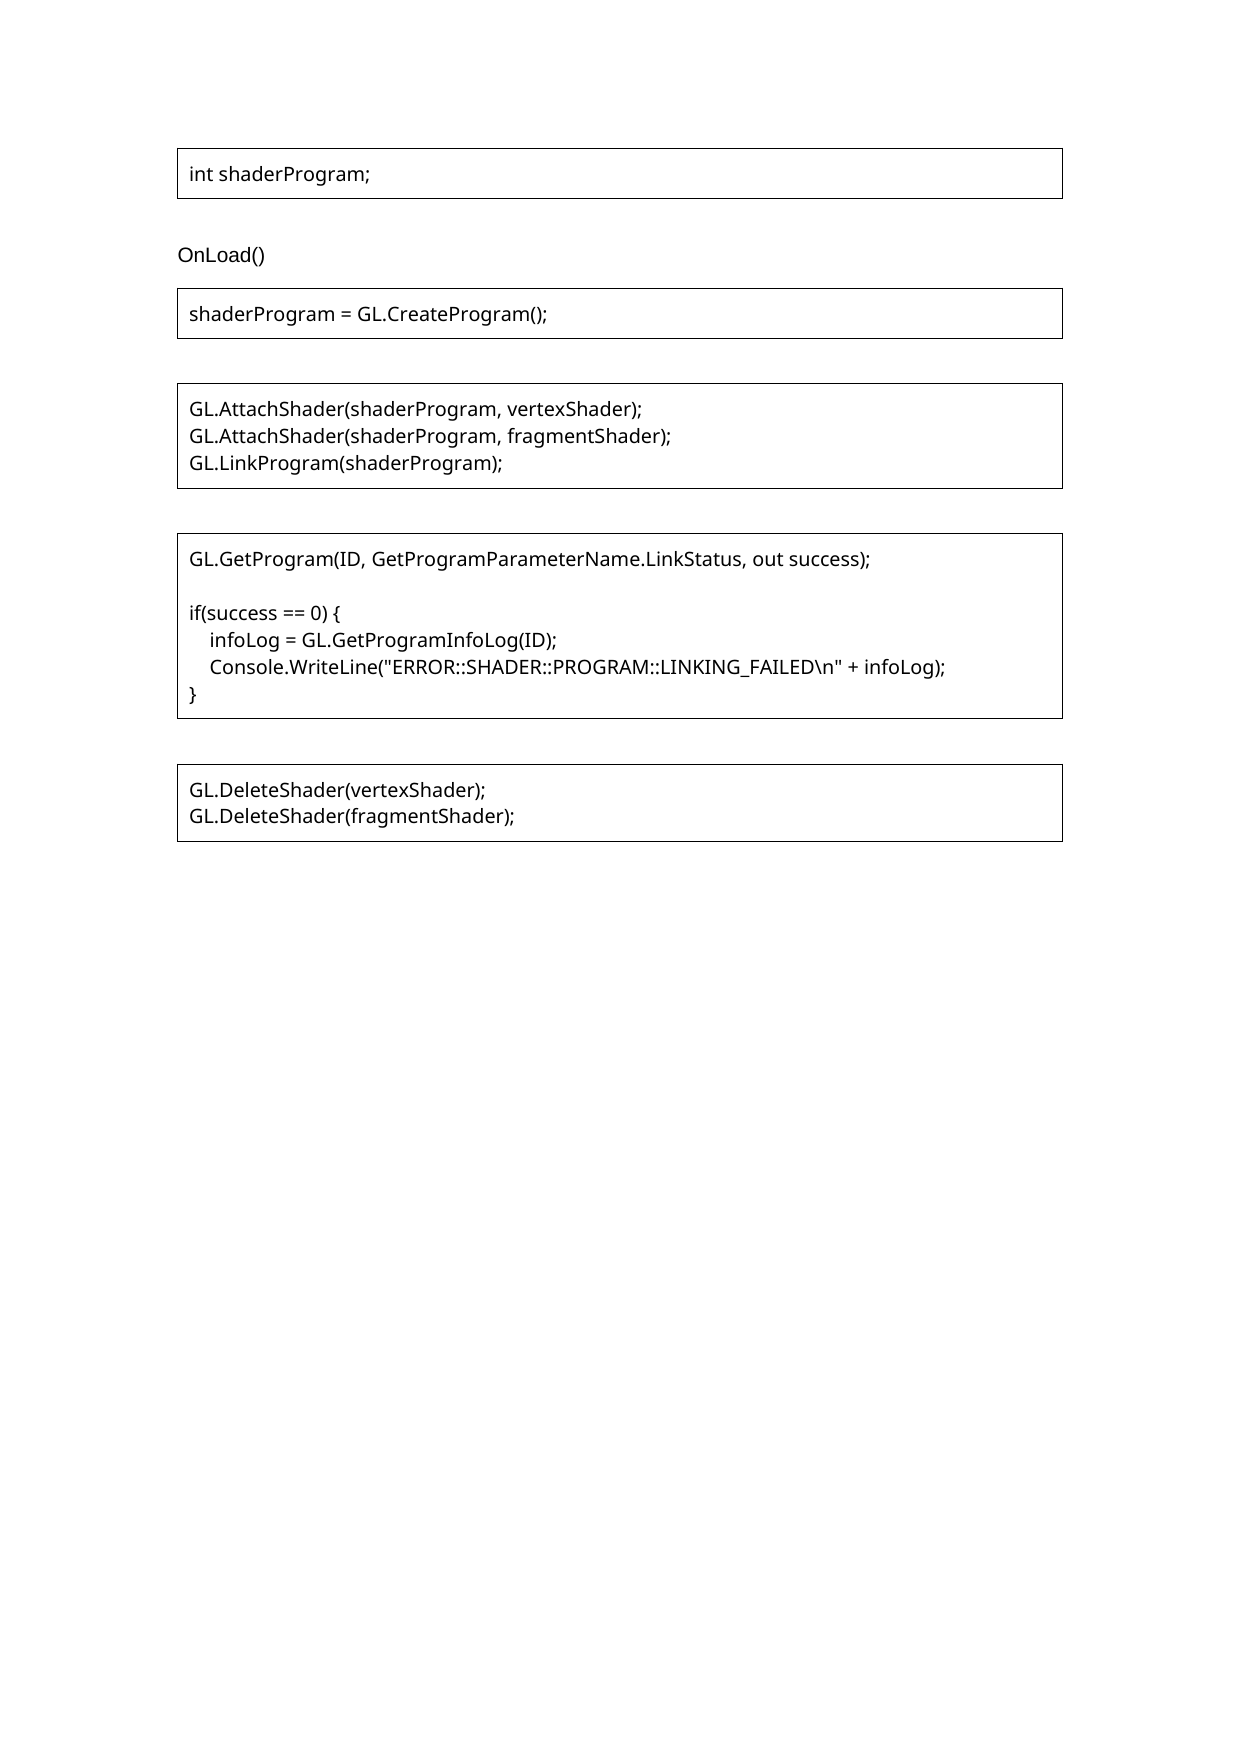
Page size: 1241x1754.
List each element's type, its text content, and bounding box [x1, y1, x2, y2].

table_header GL.DeleteShader(vertexShader); GL.DeleteShader(fragmentShader); [178, 765, 1062, 841]
table_header GL.AttachShader(shaderProgram, vertexShader); GL.AttachShader(shaderProgram, fragmentShader); GL.LinkProgram(shaderProgram); [178, 384, 1062, 488]
table_header shaderProgram = GL.CreateProgram(); [178, 289, 1062, 338]
table_header GL.GetProgram(ID, GetProgramParameterName.LinkStatus, out success); if(success == 0) { infoLog = GL.GetProgramInfoLog(ID); Console.WriteLine("ERROR::SHADER::PROGRAM::LINKING_FAILED\n" + infoLog); } [178, 534, 1062, 718]
table_header int shaderProgram; [178, 149, 1062, 198]
text OnLoad() [177, 243, 1063, 267]
